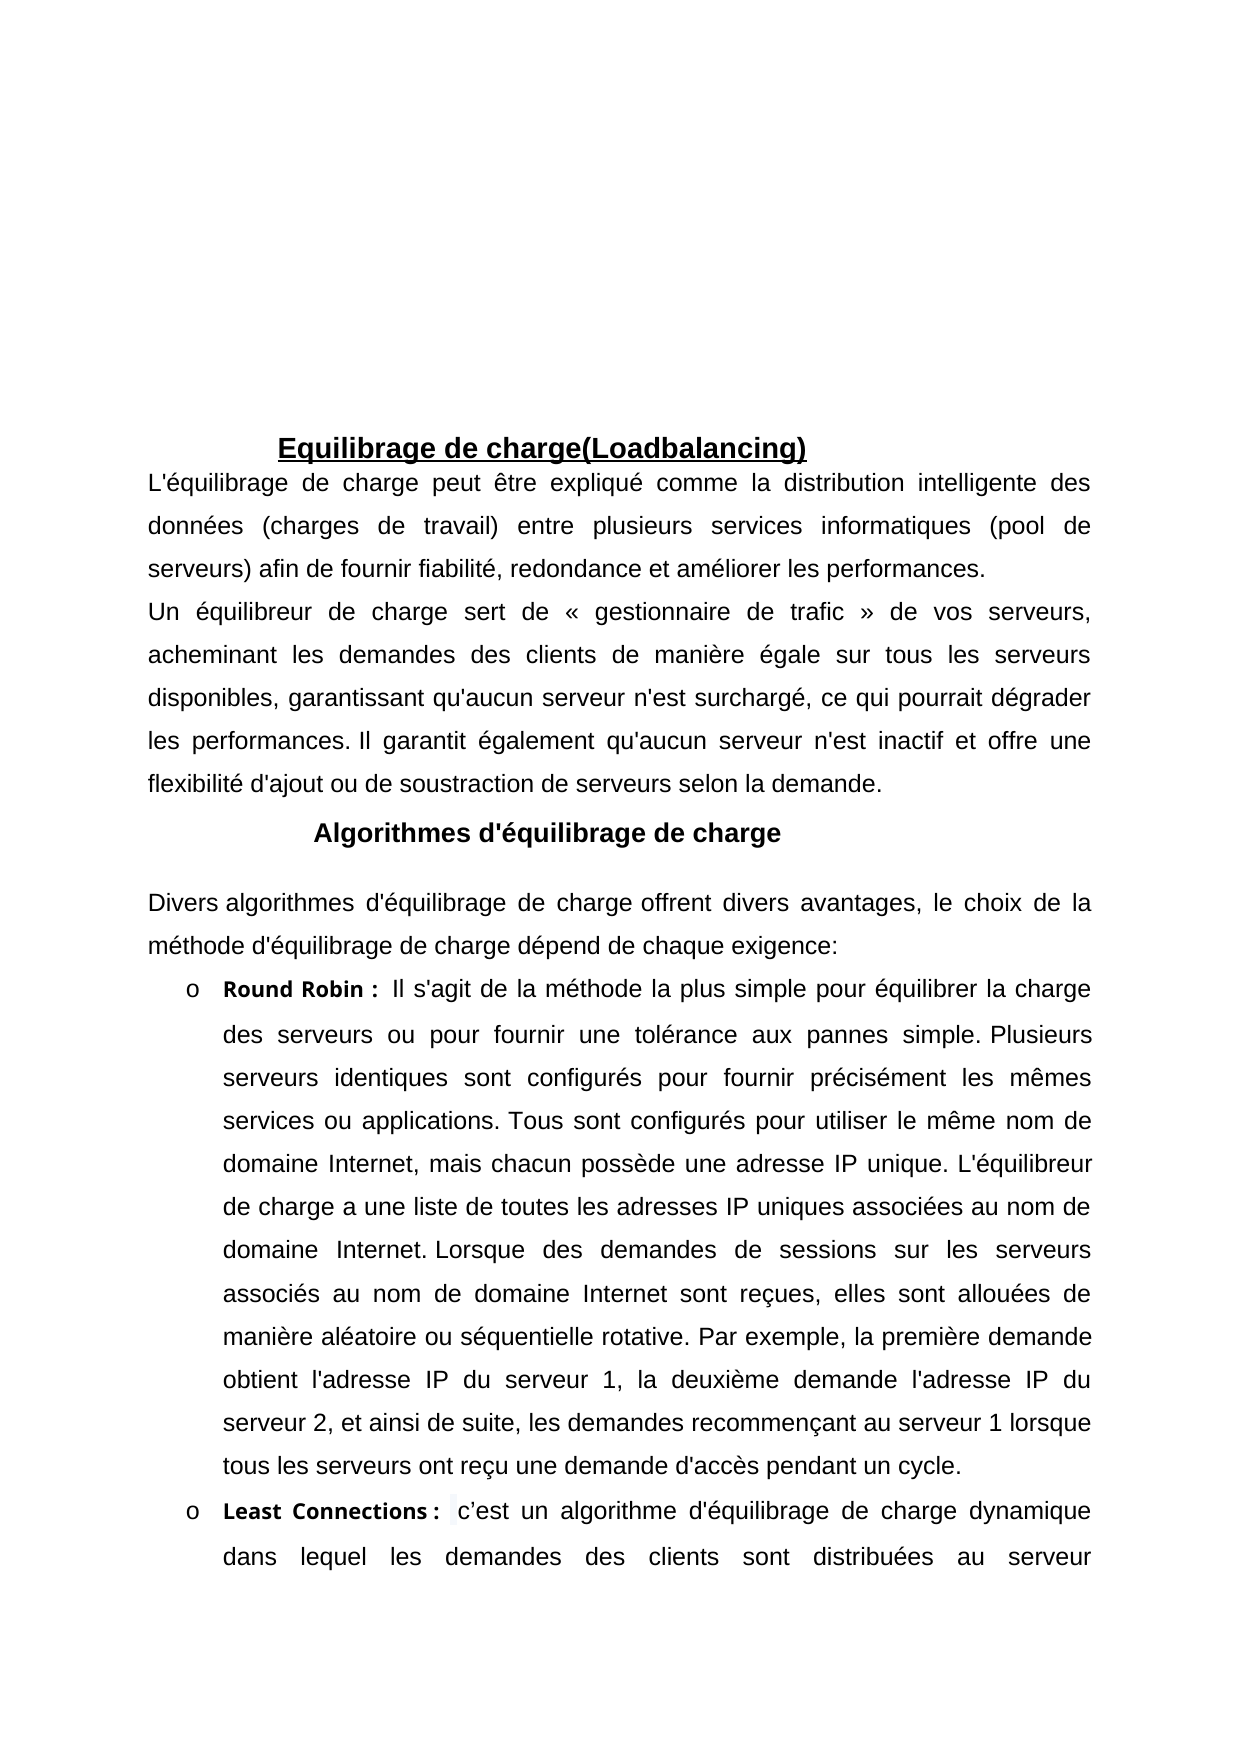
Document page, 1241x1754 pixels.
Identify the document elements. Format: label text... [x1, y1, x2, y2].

text Divers algorithmes d'équilibrage de charge offrent divers avantages, le choix de la méthode d'équilibrage de charge dépend de chaque exigence: [148, 888, 1093, 960]
text Un équilibreur de charge sert de « gestionnaire de trafic » de vos serveurs, acheminant les demandes des clients de manière égale sur tous les serveurs disponibles, garantissant qu'aucun serveur n'est surchargé, ce qui pourrait dégrader les performances. Il garantit également qu'aucun serveur n'est inactif et offre une flexibilité d'ajout ou de soustraction de serveurs selon la demande. [148, 597, 1093, 798]
text L'équilibrage de charge peut être expliqué comme la distribution intelligente des données (charges de travail) entre plusieurs services informatiques (pool de serveurs) afin de fournir fiabilité, redondance et améliorer les performances. [148, 467, 1093, 582]
subtitle Equilibrage de charge(Loadbalancing) [148, 431, 1093, 465]
subtitle Algorithmes d'équilibrage de charge [148, 817, 1093, 848]
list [185, 1494, 1093, 1570]
